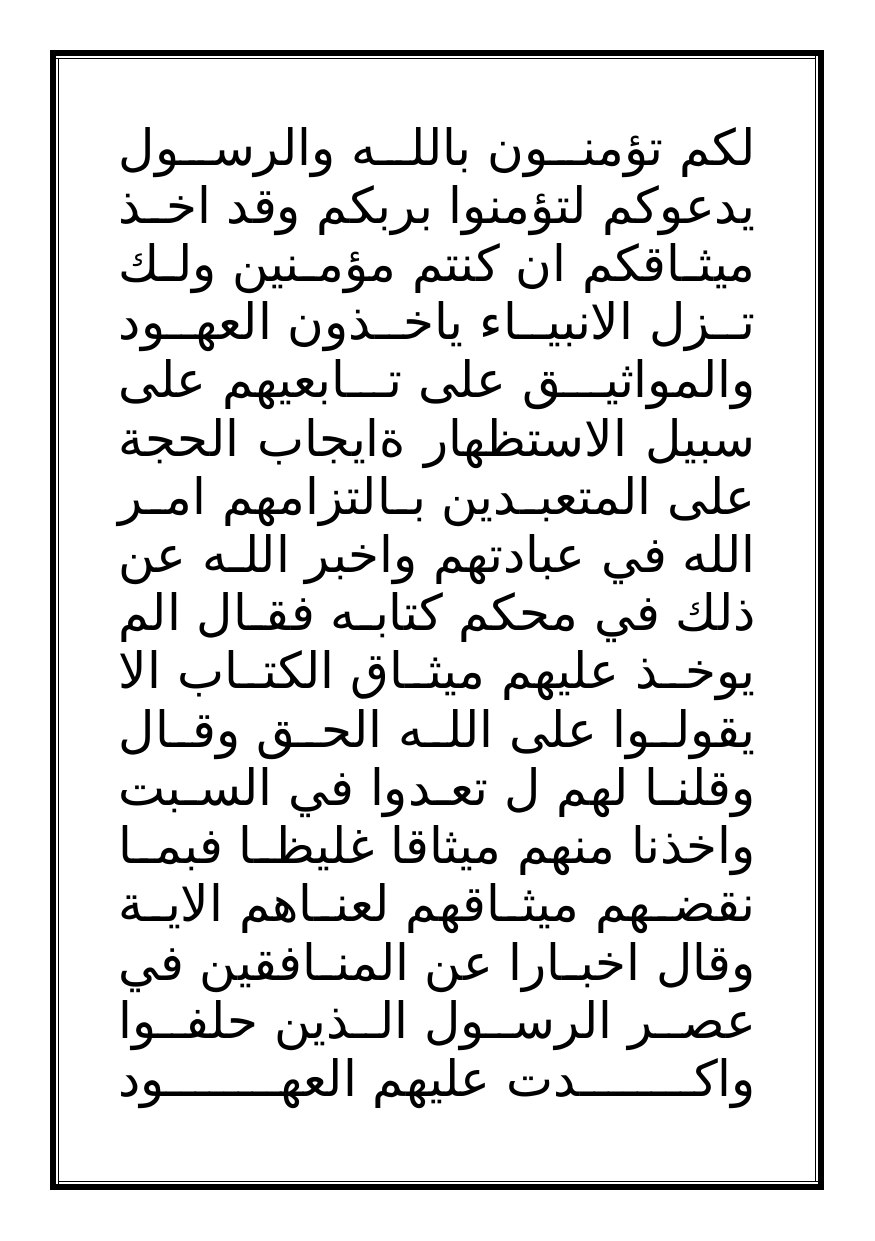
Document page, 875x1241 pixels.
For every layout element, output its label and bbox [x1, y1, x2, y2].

text [118, 118, 756, 1108]
